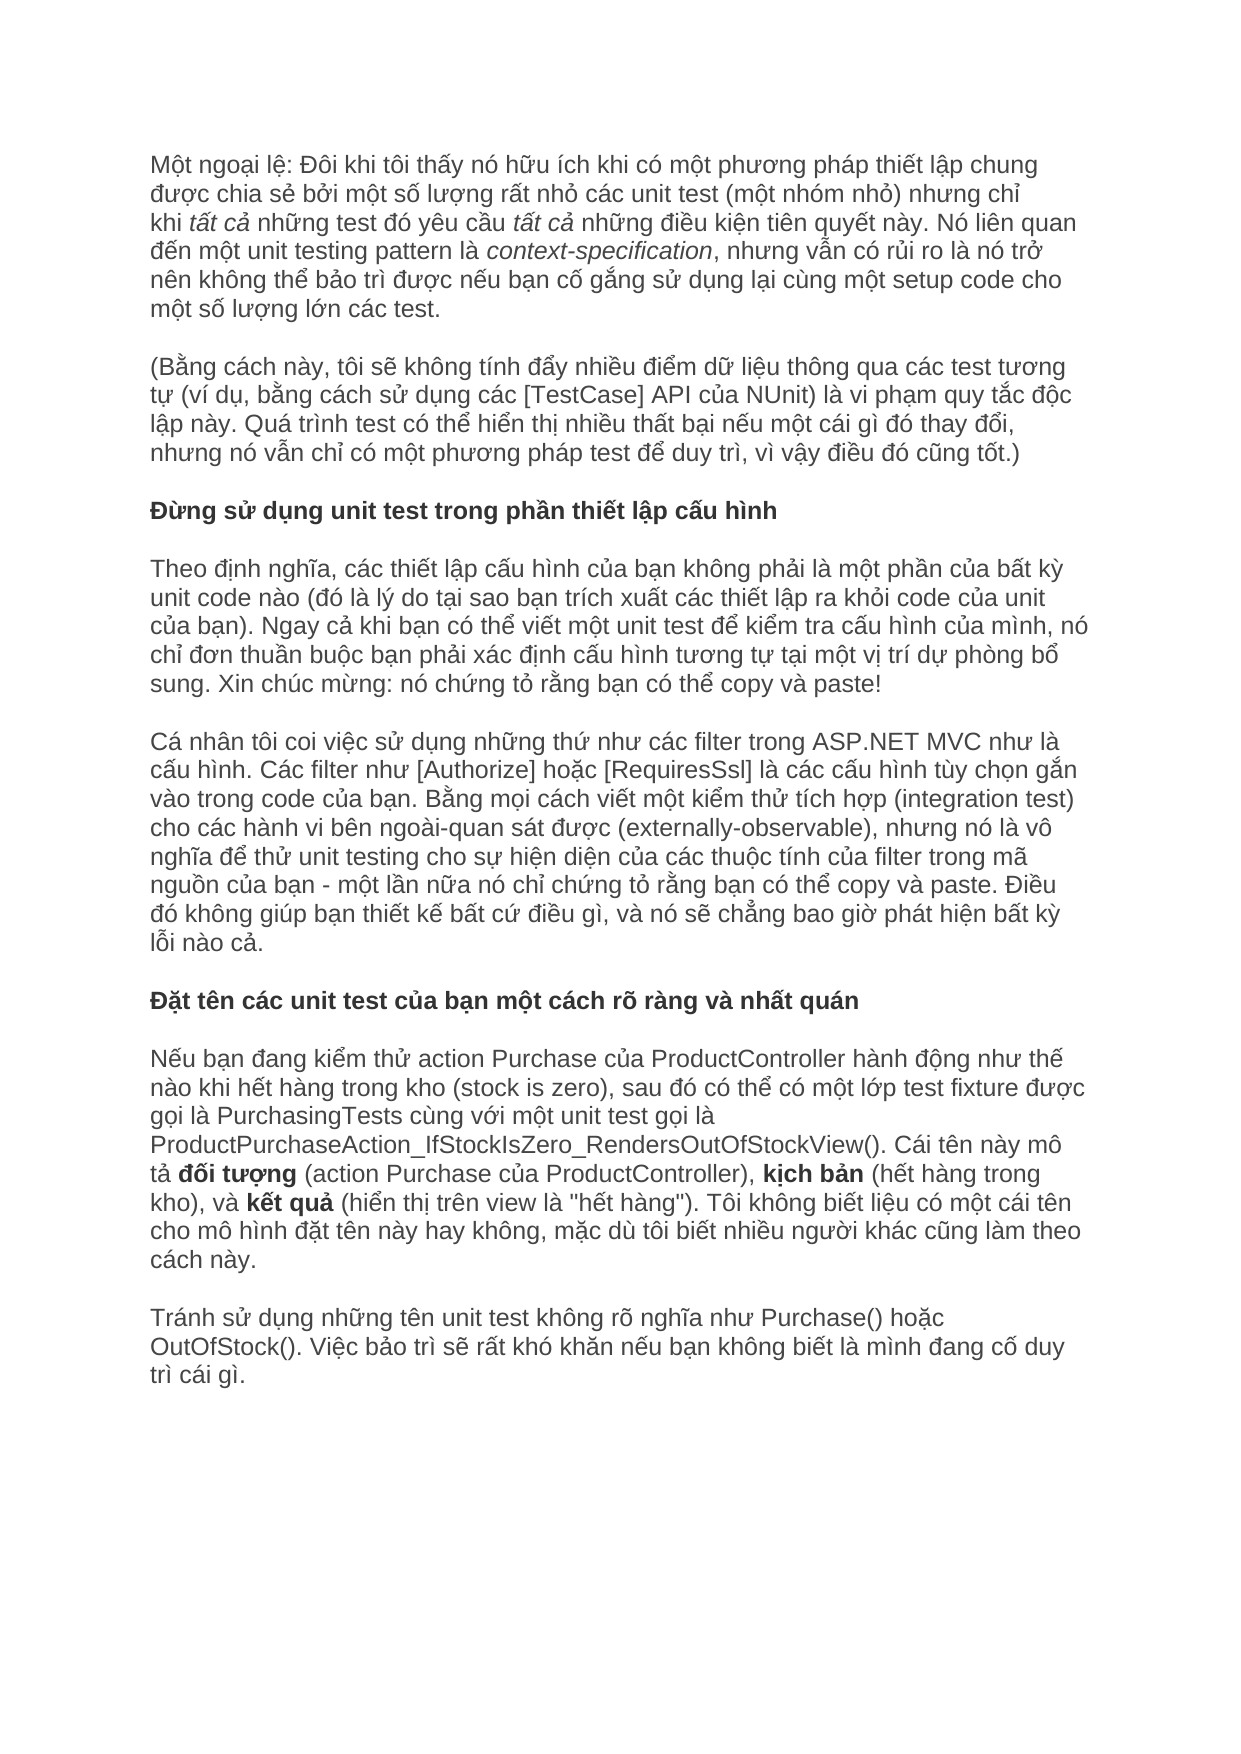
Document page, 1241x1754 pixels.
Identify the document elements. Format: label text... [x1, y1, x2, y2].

text Đặt tên các unit test của bạn một cách rõ ràng và nhất quán [150, 986, 1090, 1014]
text Theo định nghĩa, các thiết lập cấu hình của bạn không phải là một phần của bất kỳ unit code nào (đó là lý do tại sao bạn trích xuất các thiết lập ra khỏi code của unit của bạn). Ngay cả khi bạn có thể viết một unit test để kiểm tra cấu hình của mình, nó chỉ đơn thuần buộc bạn phải xác định cấu hình tương tự tại một vị trí dự phòng bổ sung. Xin chúc mừng: nó chứng tỏ rằng bạn có thể copy và paste! [150, 554, 1090, 697]
text Nếu bạn đang kiểm thử action Purchase của ProductController hành động như thế nào khi hết hàng trong kho (stock is zero), sau đó có thể có một lớp test fixture được gọi là PurchasingTests cùng với một unit test gọi là ProductPurchaseAction_IfStockIsZero_RendersOutOfStockView(). Cái tên này mô tả đối tượng (action Purchase của ProductController), kịch bản (hết hàng trong kho), và kết quả (hiển thị trên view là "hết hàng"). Tôi không biết liệu có một cái tên cho mô hình đặt tên này hay không, mặc dù tôi biết nhiều người khác cũng làm theo cách này. [150, 1044, 1090, 1274]
text Cá nhân tôi coi việc sử dụng những thứ như các filter trong ASP.NET MVC như là cấu hình. Các filter như [Authorize] hoặc [RequiresSsl] là các cấu hình tùy chọn gắn vào trong code của bạn. Bằng mọi cách viết một kiểm thử tích hợp (integration test) cho các hành vi bên ngoài-quan sát được (externally-observable), nhưng nó là vô nghĩa để thử unit testing cho sự hiện diện của các thuộc tính của filter trong mã nguồn của bạn - một lần nữa nó chỉ chứng tỏ rằng bạn có thể copy và paste. Điều đó không giúp bạn thiết kế bất cứ điều gì, và nó sẽ chẳng bao giờ phát hiện bất kỳ lỗi nào cả. [150, 727, 1090, 957]
text Đừng sử dụng unit test trong phần thiết lập cấu hình [150, 496, 1090, 524]
text (Bằng cách này, tôi sẽ không tính đẩy nhiều điểm dữ liệu thông qua các test tương tự (ví dụ, bằng cách sử dụng các [TestCase] API của NUnit) là vi phạm quy tắc độc lập này. Quá trình test có thể hiển thị nhiều thất bại nếu một cái gì đó thay đổi, nhưng nó vẫn chỉ có một phương pháp test để duy trì, vì vậy điều đó cũng tốt.) [150, 352, 1090, 467]
text Một ngoại lệ: Đôi khi tôi thấy nó hữu ích khi có một phương pháp thiết lập chung được chia sẻ bởi một số lượng rất nhỏ các unit test (một nhóm nhỏ) nhưng chỉ khi tất cả những test đó yêu cầu tất cả những điều kiện tiên quyết này. Nó liên quan đến một unit testing pattern là context-specification, nhưng vẫn có rủi ro là nó trở nên không thể bảo trì được nếu bạn cố gắng sử dụng lại cùng một setup code cho một số lượng lớn các test. [150, 150, 1090, 322]
text Tránh sử dụng những tên unit test không rõ nghĩa như Purchase() hoặc OutOfStock(). Việc bảo trì sẽ rất khó khăn nếu bạn không biết là mình đang cố duy trì cái gì. [150, 1303, 1090, 1389]
